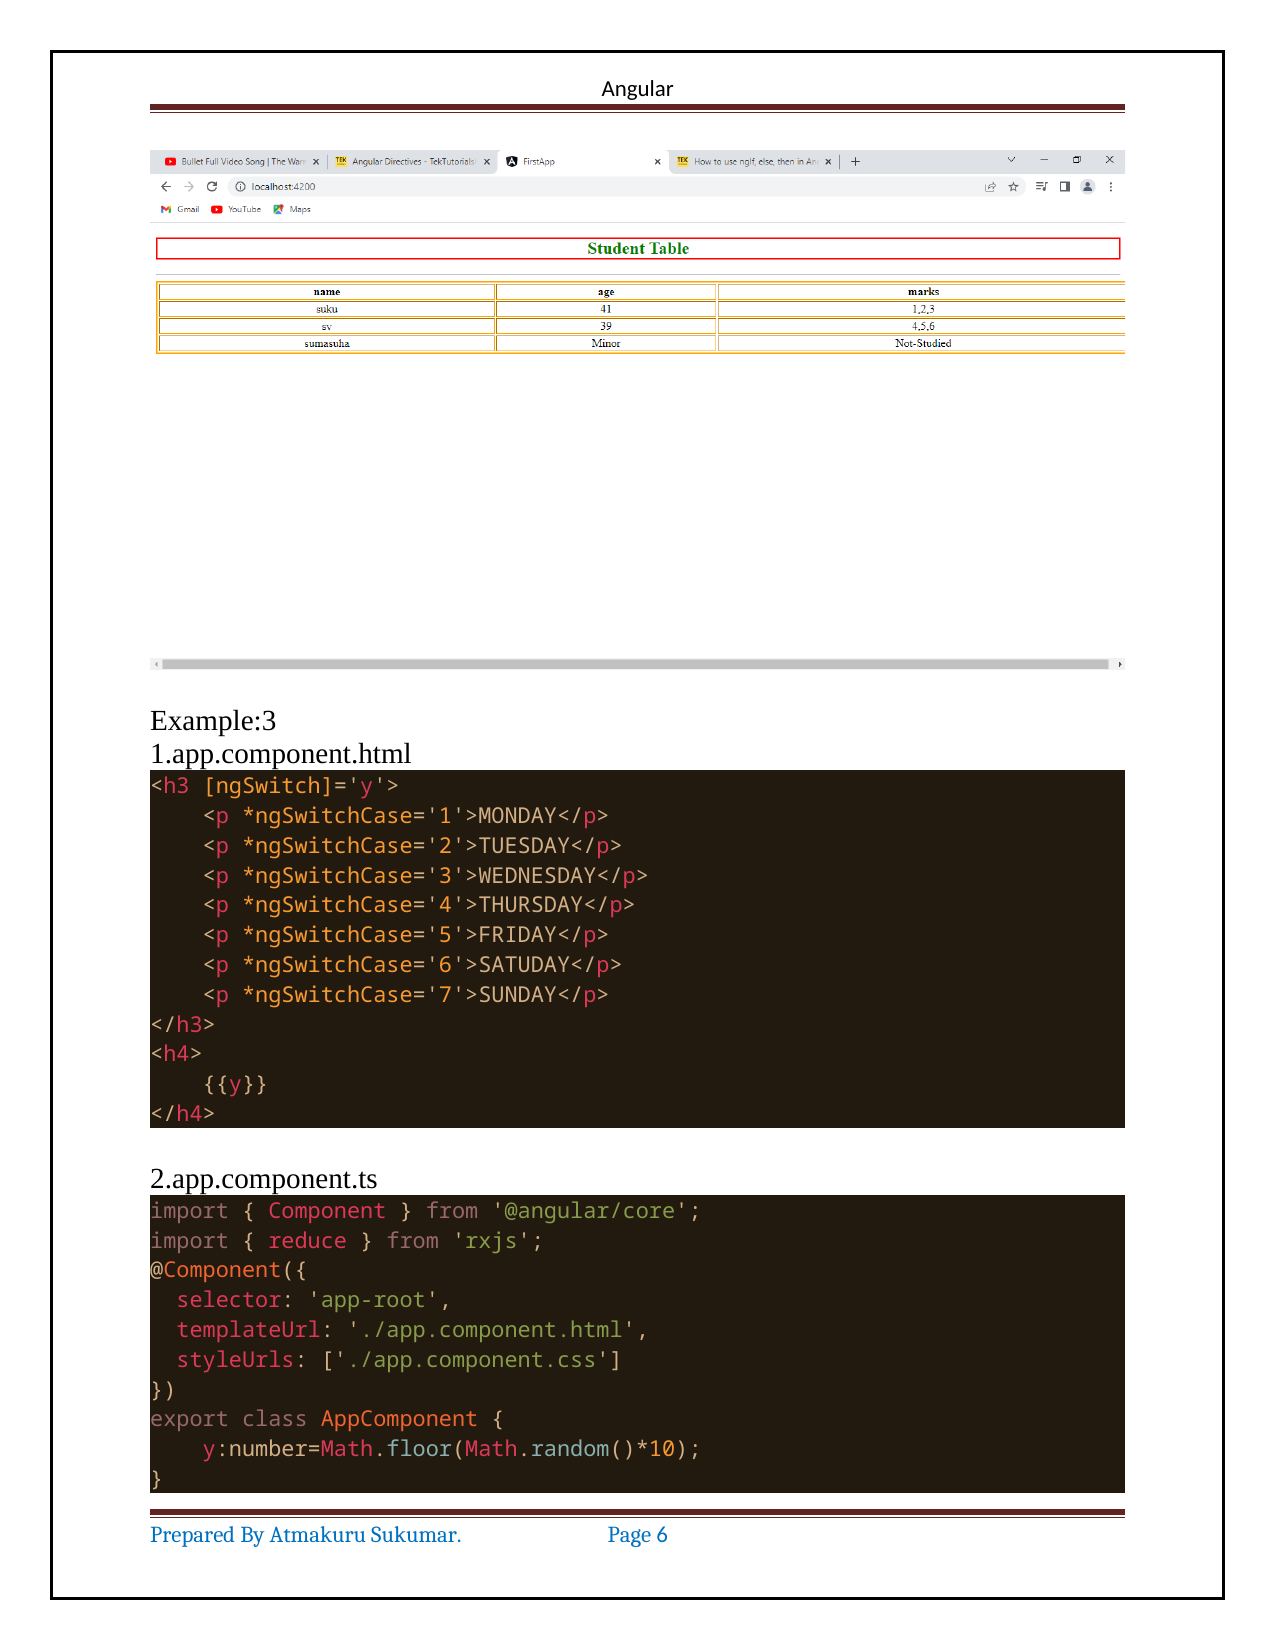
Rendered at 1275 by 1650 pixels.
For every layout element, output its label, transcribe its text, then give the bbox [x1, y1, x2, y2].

text <p *ngSwitchCase='2'>TUESDAY</p> [150, 830, 1125, 859]
text <p *ngSwitchCase='5'>FRIDAY</p> [150, 919, 1125, 949]
text styleUrls: ['./app.component.css'] [150, 1344, 1125, 1373]
text 2.app.component.ts [150, 1161, 1125, 1195]
text } [150, 1463, 1125, 1493]
text y:number=Math.floor(Math.random()*10); [150, 1433, 1125, 1463]
text </h3> [150, 1008, 1125, 1038]
text <p *ngSwitchCase='7'>SUNDAY</p> [150, 979, 1125, 1008]
text selector: 'app-root', [150, 1284, 1125, 1314]
text {{y}} [150, 1068, 1125, 1098]
text 1.app.component.html [150, 737, 1125, 770]
text Example:3 [150, 703, 1125, 737]
text export class AppComponent { [150, 1403, 1125, 1433]
text import { reduce } from 'rxjs'; [150, 1224, 1125, 1254]
text }) [150, 1373, 1125, 1403]
text <h3 [ngSwitch]='y'> [150, 770, 1125, 800]
text <p *ngSwitchCase='6'>SATUDAY</p> [150, 949, 1125, 979]
picture [150, 150, 1125, 670]
text templateUrl: './app.component.html', [150, 1314, 1125, 1344]
text </h4> [150, 1098, 1125, 1128]
text <p *ngSwitchCase='1'>MONDAY</p> [150, 800, 1125, 830]
text <p *ngSwitchCase='3'>WEDNESDAY</p> [150, 859, 1125, 889]
text <h4> [150, 1038, 1125, 1068]
text @Component({ [150, 1254, 1125, 1284]
text <p *ngSwitchCase='4'>THURSDAY</p> [150, 889, 1125, 919]
text import { Component } from '@angular/core'; [150, 1195, 1125, 1224]
